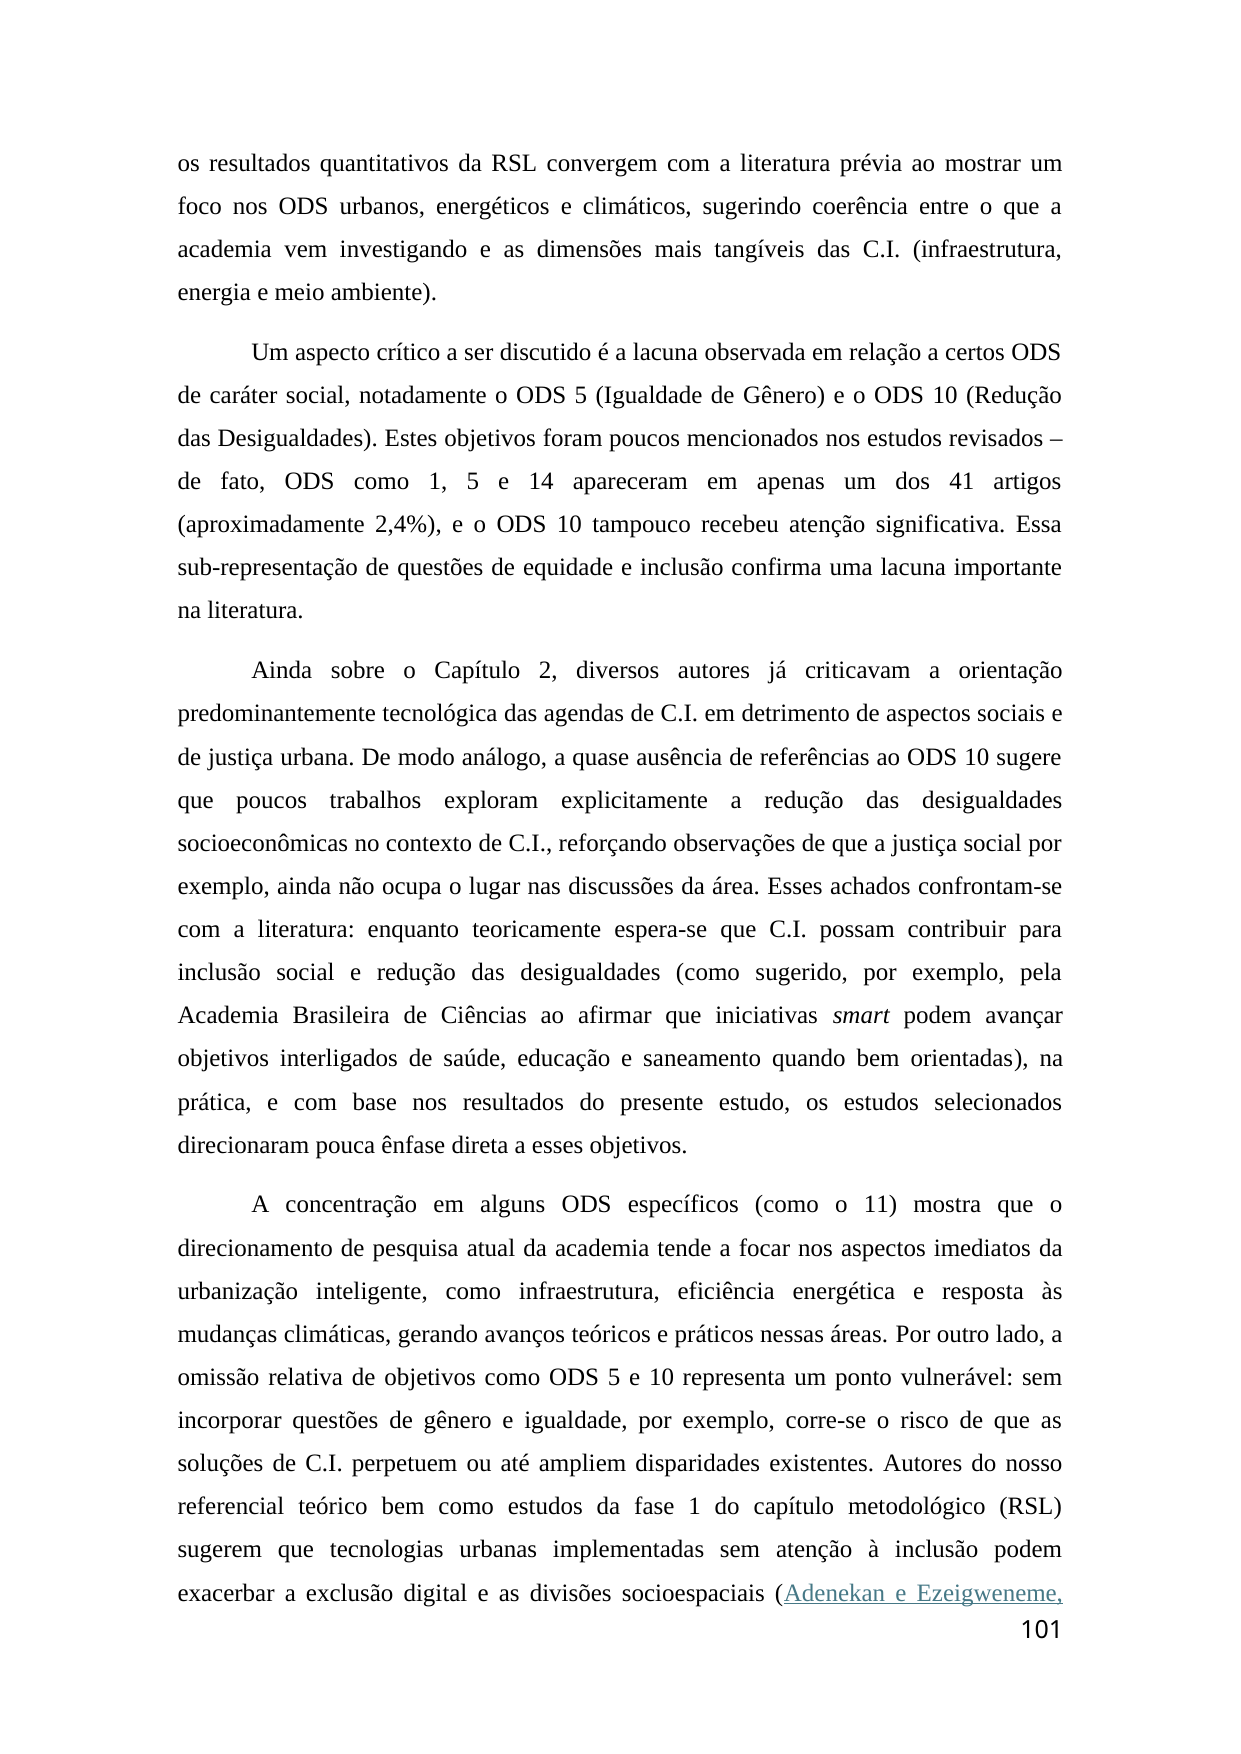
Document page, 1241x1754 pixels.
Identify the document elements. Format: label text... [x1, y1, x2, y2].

text Um aspecto crítico a ser discutido é a lacuna observada em relação a certos ODS de caráter social, notadamente o ODS 5 (Igualdade de Gênero) e o ODS 10 (Redução das Desigualdades). Estes objetivos foram poucos mencionados nos estudos revisados – de fato, ODS como 1, 5 e 14 apareceram em apenas um dos 41 artigos (aproximadamente 2,4%), e o ODS 10 tampouco recebeu atenção significativa. Essa sub-representação de questões de equidade e inclusão confirma uma lacuna importante na literatura. [177, 337, 1063, 624]
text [177, 1189, 1063, 1606]
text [177, 148, 1063, 306]
text Ainda sobre o Capítulo 2, diversos autores já criticavam a orientação predominantemente tecnológica das agendas de C.I. em detrimento de aspectos sociais e de justiça urbana. De modo análogo, a quase ausência de referências ao ODS 10 sugere que poucos trabalhos exploram explicitamente a redução das desigualdades socioeconômicas no contexto de C.I., reforçando observações de que a justiça social por exemplo, ainda não ocupa o lugar nas discussões da área. Esses achados confrontam-se com a literatura: enquanto teoricamente espera-se que C.I. possam contribuir para inclusão social e redução das desigualdades (como sugerido, por exemplo, pela Academia Brasileira de Ciências ao afirmar que iniciativas smart podem avançar objetivos interligados de saúde, educação e saneamento quando bem orientadas​), na prática, e com base nos resultados do presente estudo, os estudos selecionados direcionaram pouca ênfase direta a esses objetivos. [177, 655, 1063, 1158]
